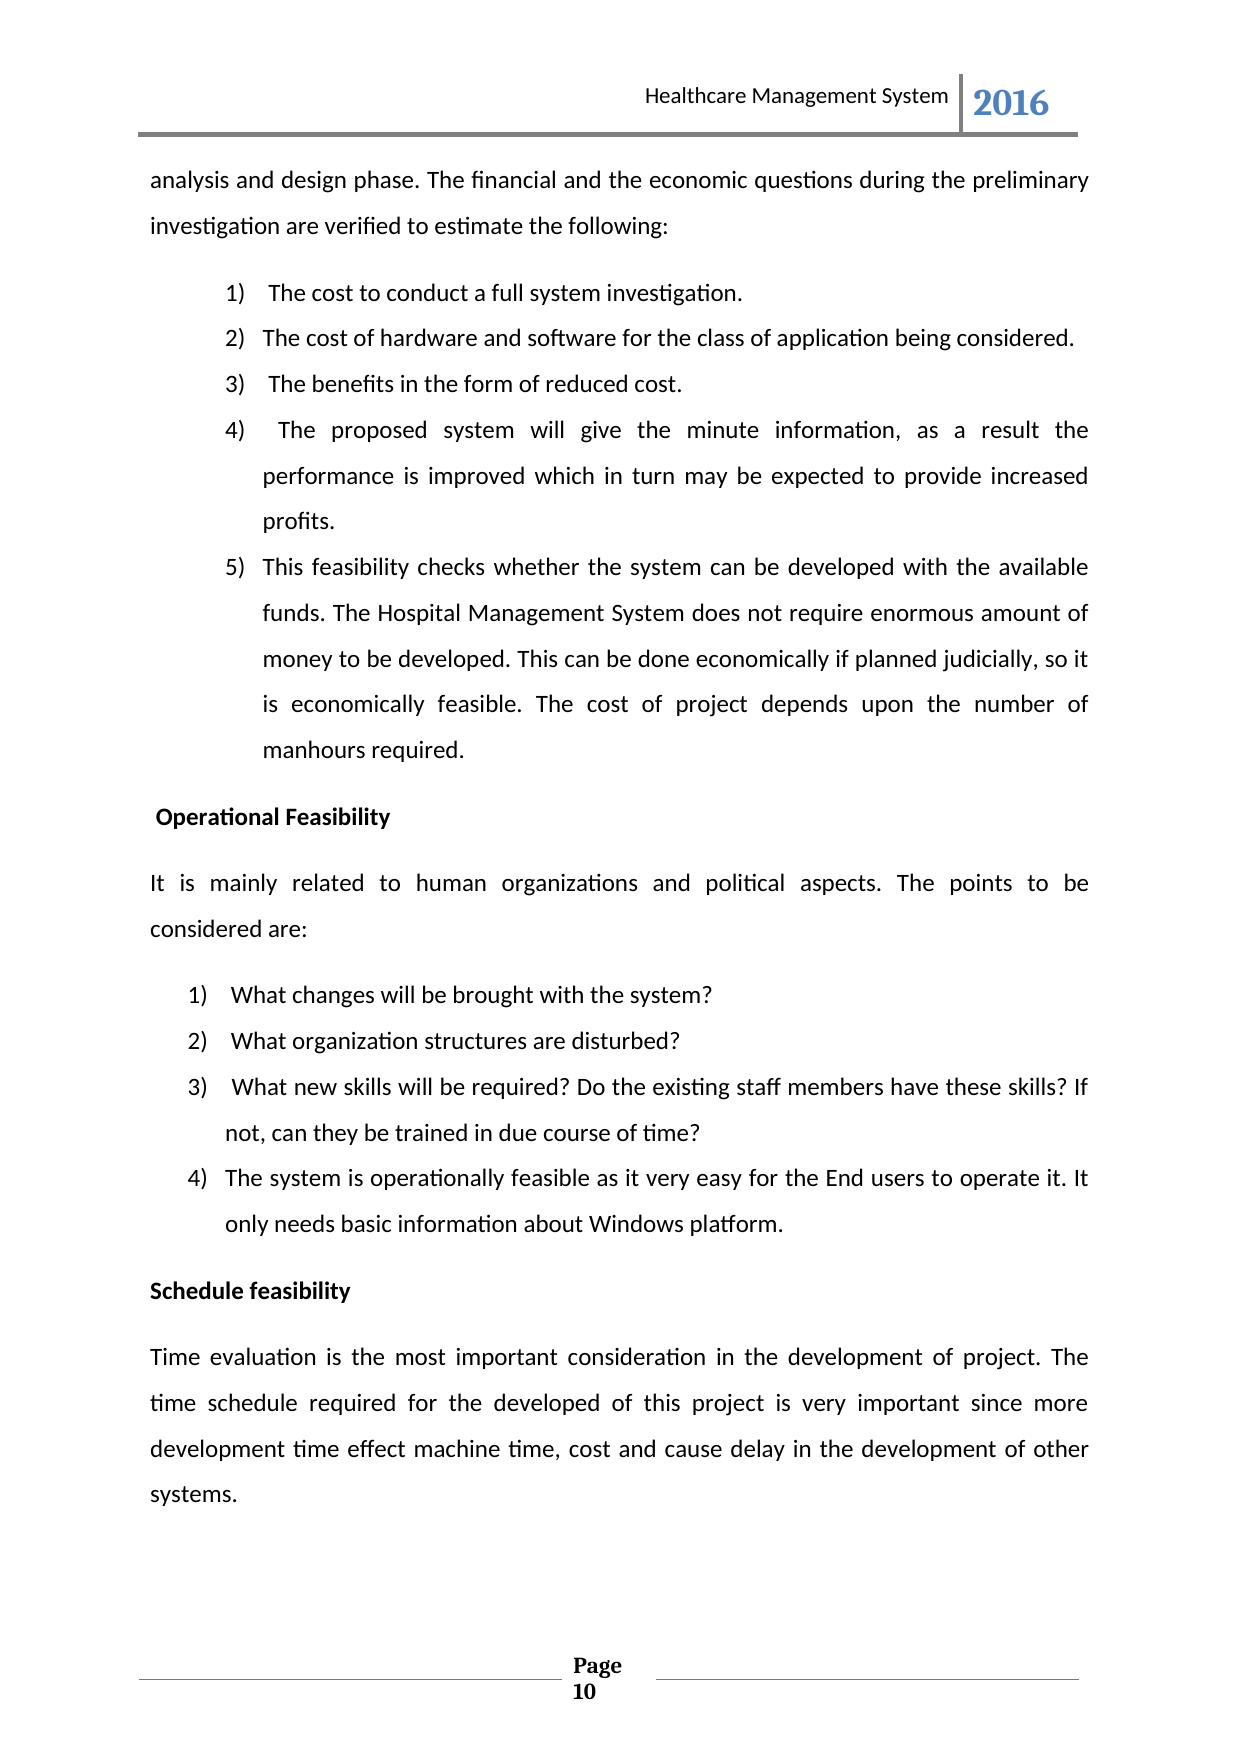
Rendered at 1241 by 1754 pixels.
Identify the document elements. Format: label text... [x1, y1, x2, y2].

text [150, 164, 1090, 241]
list The proposed system will give the minute information, as a result the performance is improved which in turn may be expected to provide increased profits. [225, 414, 1090, 536]
text It is mainly related to human organizations and political aspects. The points to be considered are: [150, 867, 1090, 943]
list The system is operationally feasible as it very easy for the End users to operate it. It only needs basic information about Windows platform. [187, 1162, 1090, 1239]
text Operational Feasibility [150, 801, 1090, 831]
list The cost of hardware and software for the class of application being considered. [225, 323, 1090, 353]
list What organization structures are disturbed? [187, 1025, 1090, 1056]
list The benefits in the form of reduced cost. [225, 368, 1090, 399]
list The cost to conduct a full system investigation. [225, 277, 1090, 307]
text Schedule feasibility [150, 1275, 1090, 1305]
list This feasibility checks whether the system can be developed with the available funds. The Hospital Management System does not require enormous amount of money to be developed. This can be done economically if planned judicially, so it is economically feasible. The cost of project depends upon the number of manhours required. [225, 551, 1090, 765]
list What new skills will be required? Do the existing staff members have these skills? If not, can they be trained in due course of time? [187, 1071, 1090, 1147]
text Time evaluation is the most important consideration in the development of project. The time schedule required for the developed of this project is very important since more development time effect machine time, cost and cause delay in the development of other systems. [150, 1341, 1090, 1509]
list What changes will be brought with the system? [187, 979, 1090, 1010]
